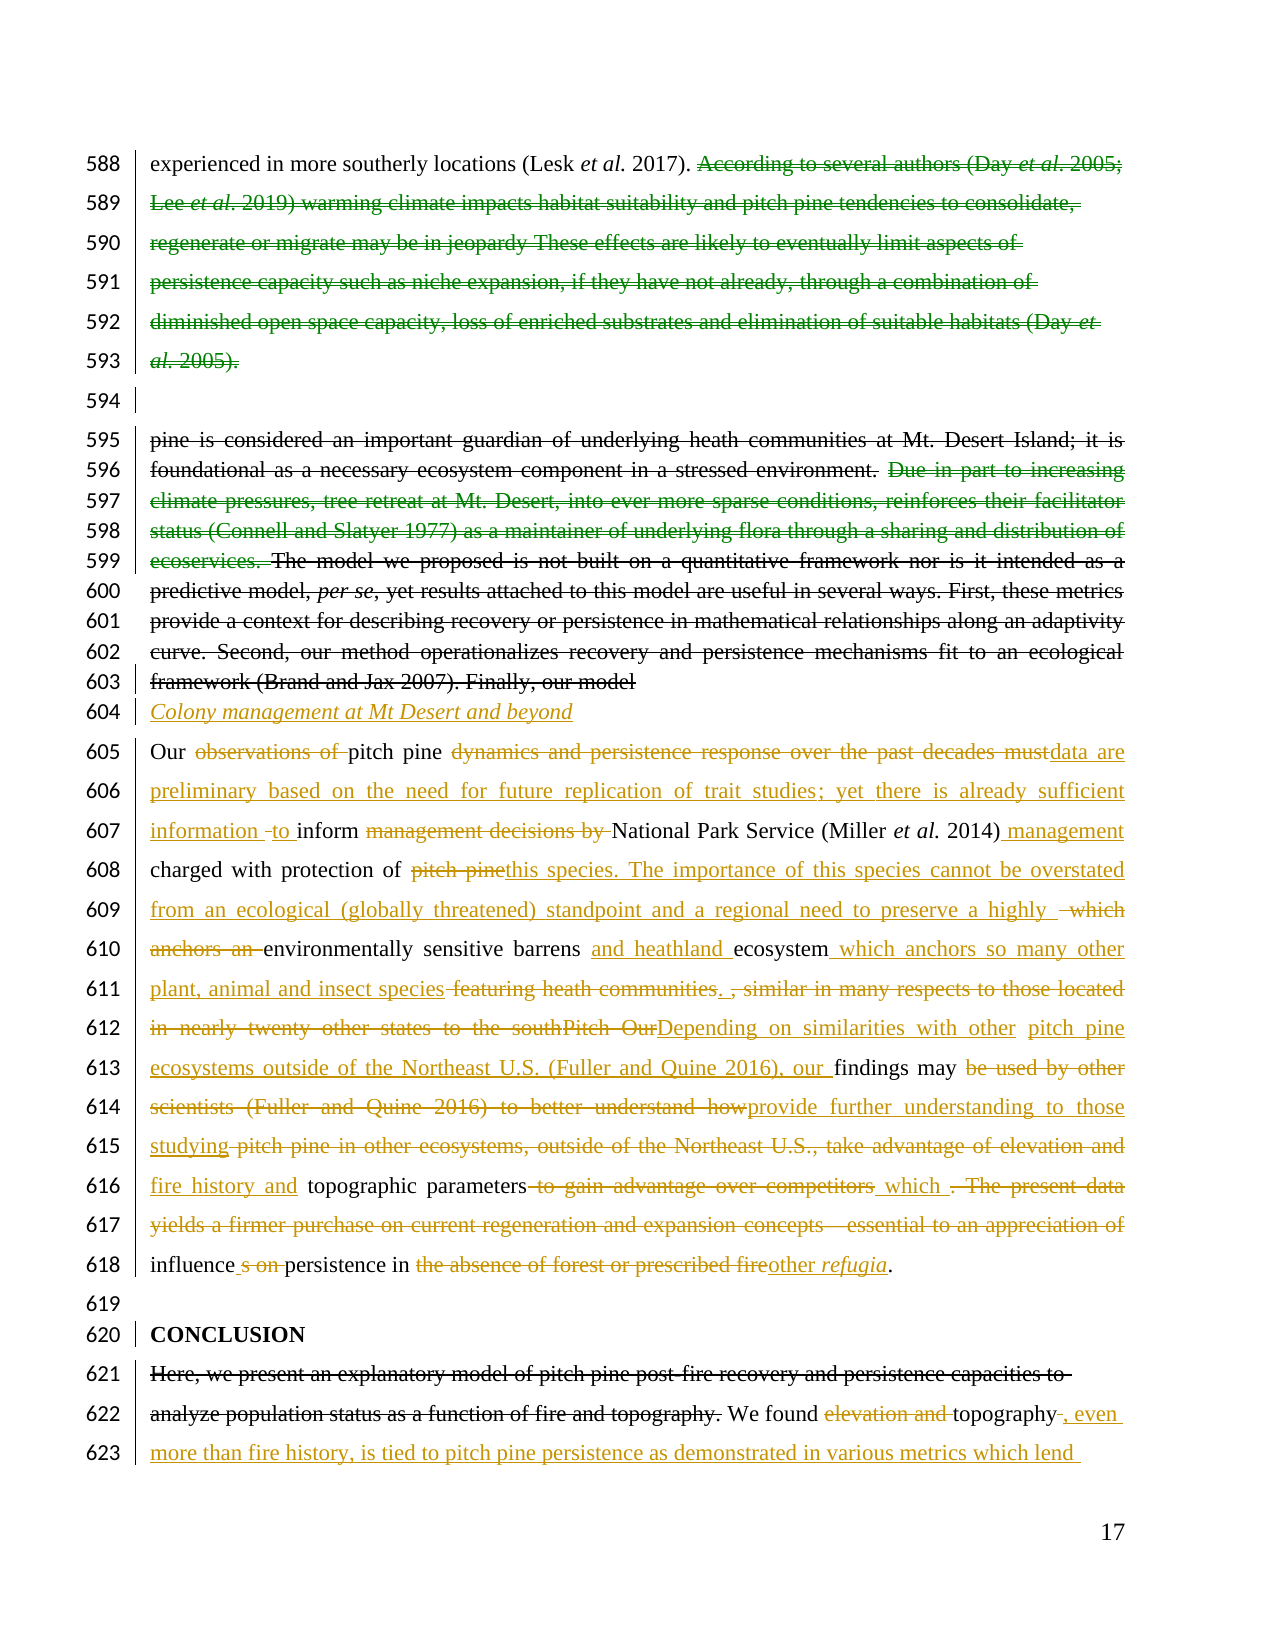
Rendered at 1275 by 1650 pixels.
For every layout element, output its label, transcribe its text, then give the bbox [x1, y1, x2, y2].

text CONCLUSION [150, 1321, 1125, 1347]
text pine is considered an important guardian of underlying heath communities at Mt. Desert Island; it is foundational as a necessary ecosystem component in a stressed environment. The model we proposed is not built on a quantitative framework nor is it intended as a predictive model, per se, yet results attached to this model are useful in several ways. First, these metrics provide a context for describing recovery or persistence in mathematical relationships along an adaptivity curve. Second, our method operationalizes recovery and persistence mechanisms fit to an ecological framework (Brand and Jax 2007). Finally, our model [150, 442, 1125, 501]
text Our pitch pine inform National Park Service (Miller et al. 2014) charged with protection of environmentally sensitive barrens ecosystem findings may topographic parametersinfluencepersistence in . [150, 738, 1125, 1226]
text pine is considered an important guardian of underlying heath communities at Mt. Desert Island; it is foundational as a necessary ecosystem component in a stressed environment. The model we proposed is not built on a quantitative framework nor is it intended as a predictive model, per se, yet results attached to this model are useful in several ways. First, these metrics provide a context for describing recovery or persistence in mathematical relationships along an adaptivity curve. Second, our method operationalizes recovery and persistence mechanisms fit to an ecological framework (Brand and Jax 2007). Finally, our model [150, 623, 1125, 694]
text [150, 1360, 1125, 1465]
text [150, 150, 1125, 374]
text Our pitch pine inform National Park Service (Miller et al. 2014) charged with protection of environmentally sensitive barrens ecosystem findings may topographic parametersinfluencepersistence in . [150, 1227, 1125, 1277]
text pine is considered an important guardian of underlying heath communities at Mt. Desert Island; it is foundational as a necessary ecosystem component in a stressed environment. The model we proposed is not built on a quantitative framework nor is it intended as a predictive model, per se, yet results attached to this model are useful in several ways. First, these metrics provide a context for describing recovery or persistence in mathematical relationships along an adaptivity curve. Second, our method operationalizes recovery and persistence mechanisms fit to an ecological framework (Brand and Jax 2007). Finally, our model [150, 562, 1125, 622]
